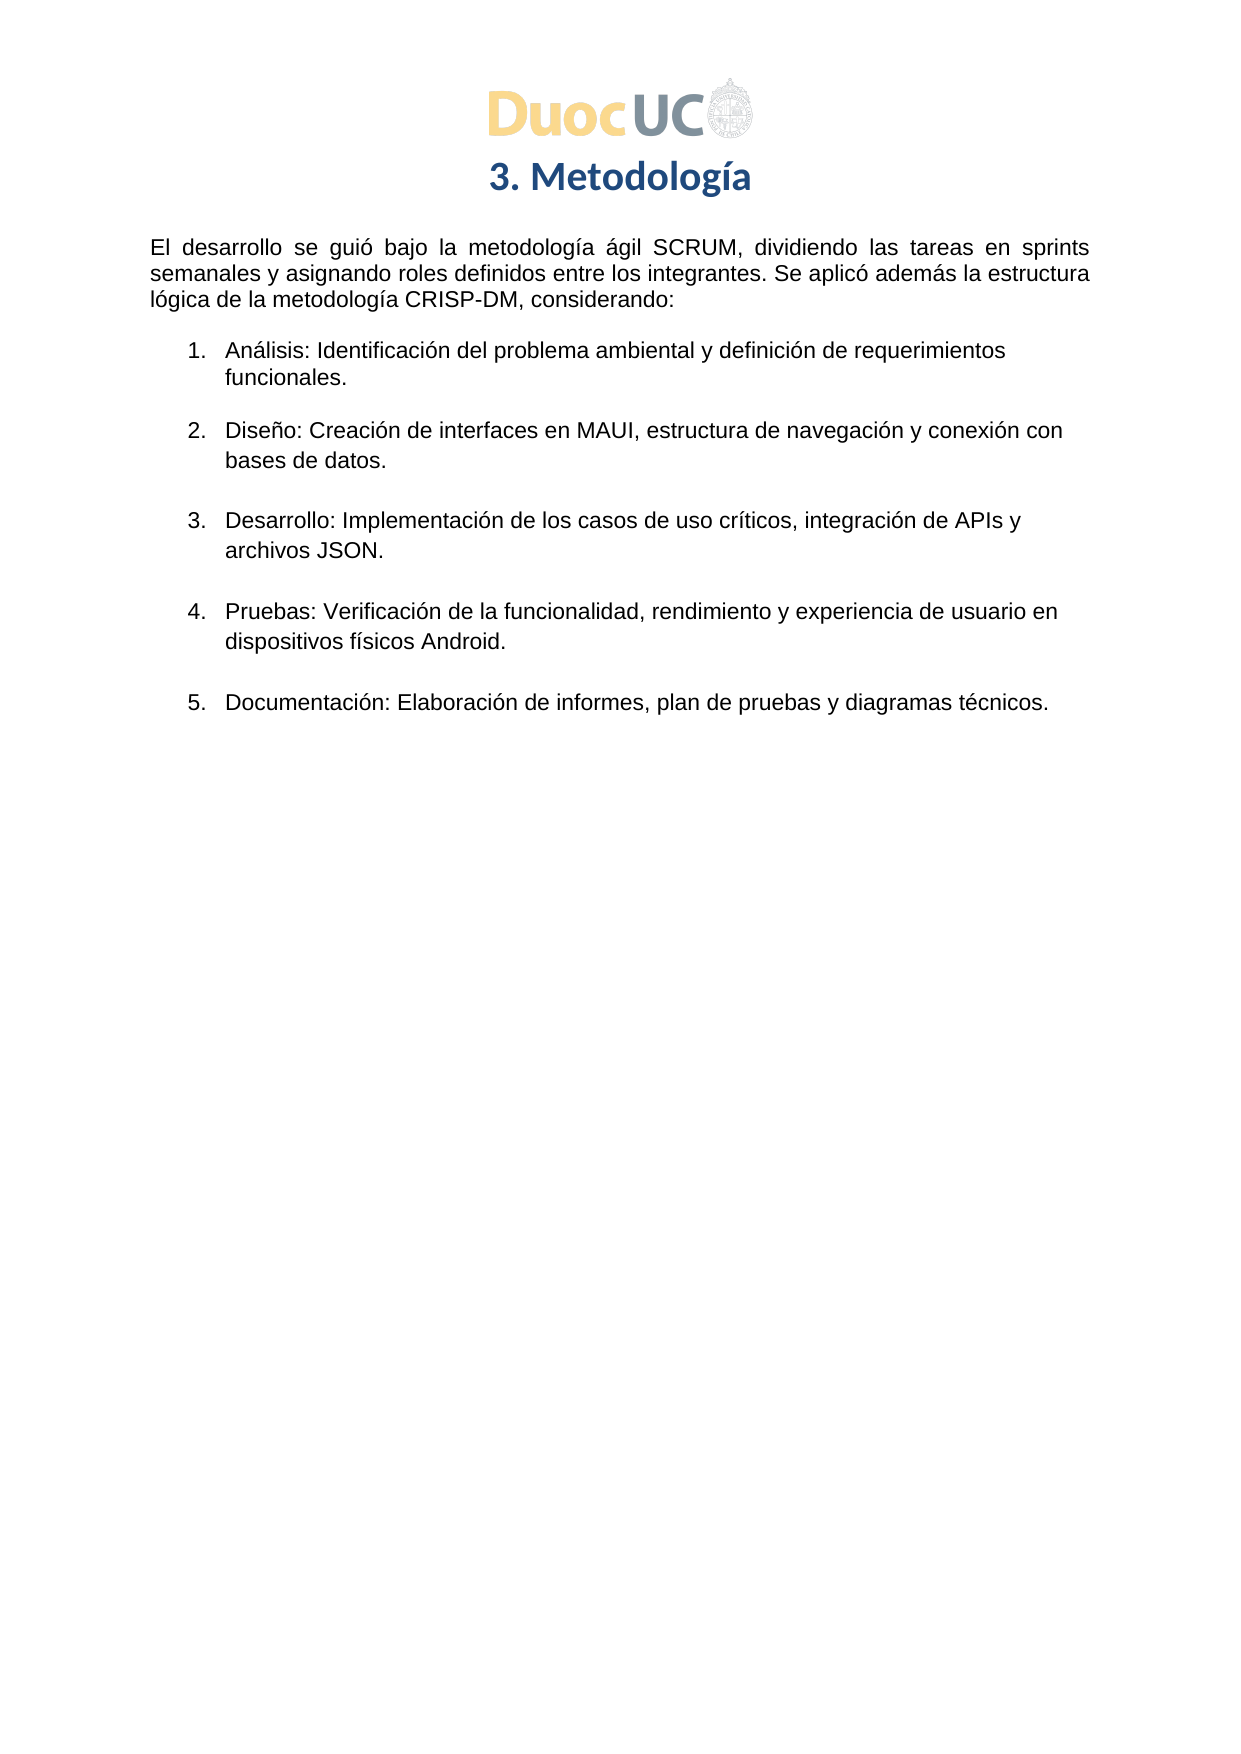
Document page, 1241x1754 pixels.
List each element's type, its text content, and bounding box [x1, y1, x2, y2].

subtitle 3. Metodología [150, 150, 1090, 201]
list Desarrollo: Implementación de los casos de uso críticos, integración de APIs y archivos JSON. [187, 507, 1090, 594]
list Documentación: Elaboración de informes, plan de pruebas y diagramas técnicos. [187, 688, 1090, 741]
text El desarrollo se guió bajo la metodología ágil SCRUM, dividiendo las tareas en sprints semanales y asignando roles definidos entre los integrantes. Se aplicó además la estructura lógica de la metodología CRISP-DM, considerando: [150, 233, 1090, 312]
picture [485, 75, 756, 142]
list Análisis: Identificación del problema ambiental y definición de requerimientos funcionales. [187, 337, 1090, 417]
list Diseño: Creación de interfaces en MAUI, estructura de navegación y conexión con bases de datos. [187, 417, 1090, 503]
list Pruebas: Verificación de la funcionalidad, rendimiento y experiencia de usuario en dispositivos físicos Android. [187, 598, 1090, 684]
